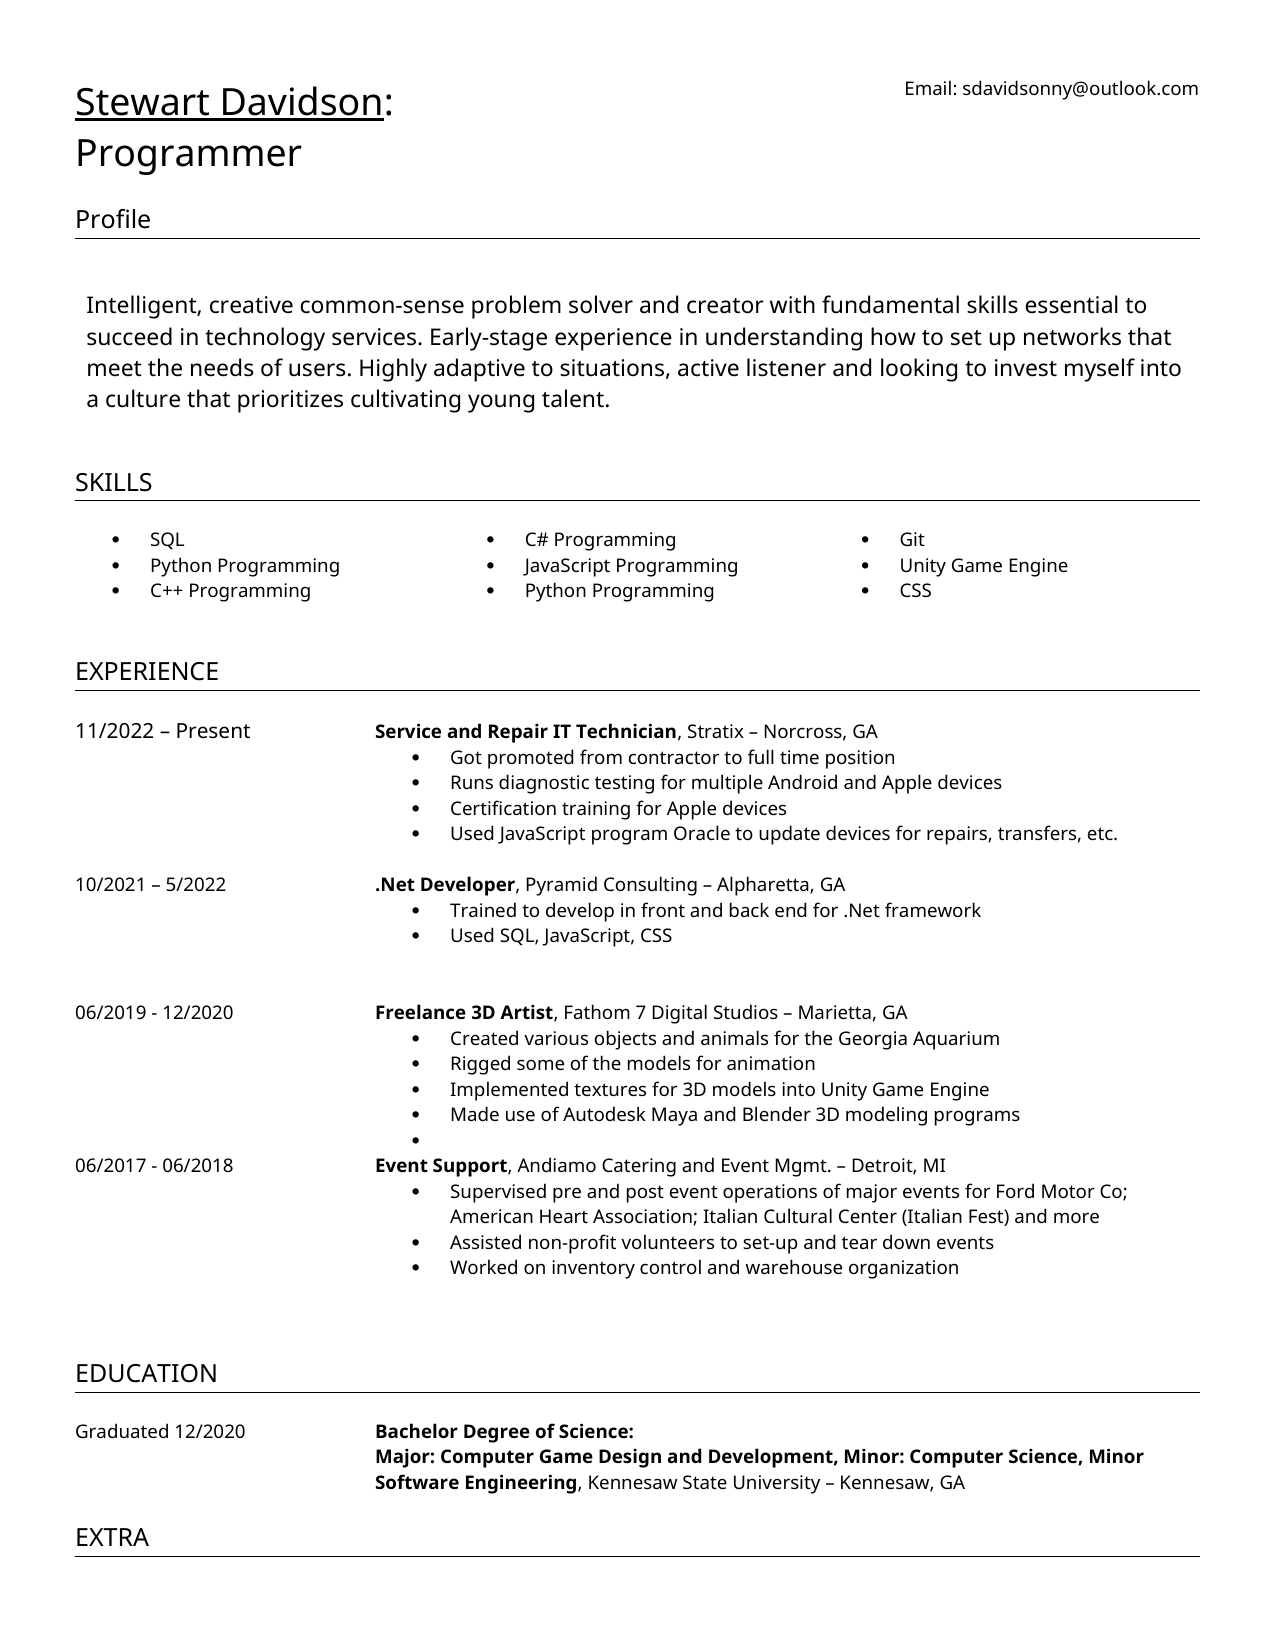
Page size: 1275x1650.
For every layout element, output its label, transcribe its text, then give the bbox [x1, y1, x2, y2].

text EXPERIENCE [75, 653, 1200, 690]
list Made use of Autodesk Maya and Blender 3D modeling programs [412, 1101, 1200, 1127]
list Used JavaScript program Oracle to update devices for repairs, transfers, etc. [412, 821, 1200, 846]
table_header Stewart Davidson: Programmer [75, 75, 637, 177]
text 06/2019 - 12/2020 Freelance 3D Artist, Fathom 7 Digital Studios – Marietta, GA [75, 999, 1200, 1025]
table_header C# Programming JavaScript Programming Python Programming [450, 526, 824, 628]
text EDUCATION [75, 1356, 1200, 1392]
list Worked on inventory control and warehouse organization [412, 1254, 1200, 1280]
list Assisted non-profit volunteers to set-up and tear down events [412, 1229, 1200, 1254]
table_header Git Unity Game Engine CSS [824, 526, 1199, 628]
list Rigged some of the models for animation [412, 1050, 1200, 1076]
list Supervised pre and post event operations of major events for Ford Motor Co; American Heart Association; Italian Cultural Center (Italian Fest) and more [412, 1178, 1200, 1229]
text 10/2021 – 5/2022 .Net Developer, Pyramid Consulting – Alpharetta, GA [75, 872, 1200, 897]
list Implemented textures for 3D models into Unity Game Engine [412, 1076, 1200, 1101]
text SKILLS [75, 464, 1200, 500]
text Graduated 12/2020 Bachelor Degree of Science: [75, 1418, 1200, 1444]
table_header SQL Python Programming C++ Programming [75, 526, 449, 628]
list Created various objects and animals for the Georgia Aquarium [412, 1025, 1200, 1050]
list Trained to develop in front and back end for .Net framework [412, 897, 1200, 923]
list Got promoted from contractor to full time position [412, 744, 1200, 770]
list Certification training for Apple devices [412, 795, 1200, 821]
table_header Intelligent, creative common-sense problem solver and creator with fundamental skills essential to succeed in technology services. Early-stage experience in understanding how to set up networks that meet the needs of users. Highly adaptive to situations, active listener and looking to invest myself into a culture that prioritizes cultivating young talent. [75, 264, 1199, 439]
text 11/2022 – Present Service and Repair IT Technician, Stratix – Norcross, GA [75, 716, 1200, 744]
list Runs diagnostic testing for multiple Android and Apple devices [412, 770, 1200, 795]
text Profile [75, 202, 1200, 238]
list Used SQL, JavaScript, CSS [412, 923, 1200, 948]
text EXTRA [75, 1520, 1200, 1556]
table_header Email: sdavidsonny@outlook.com [637, 75, 1199, 177]
text Major: Computer Game Design and Development, Minor: Computer Science, Minor Software Engineering, Kennesaw State University – Kennesaw, GA [75, 1444, 1200, 1495]
text 06/2017 - 06/2018 Event Support, Andiamo Catering and Event Mgmt. – Detroit, MI [75, 1152, 1200, 1178]
